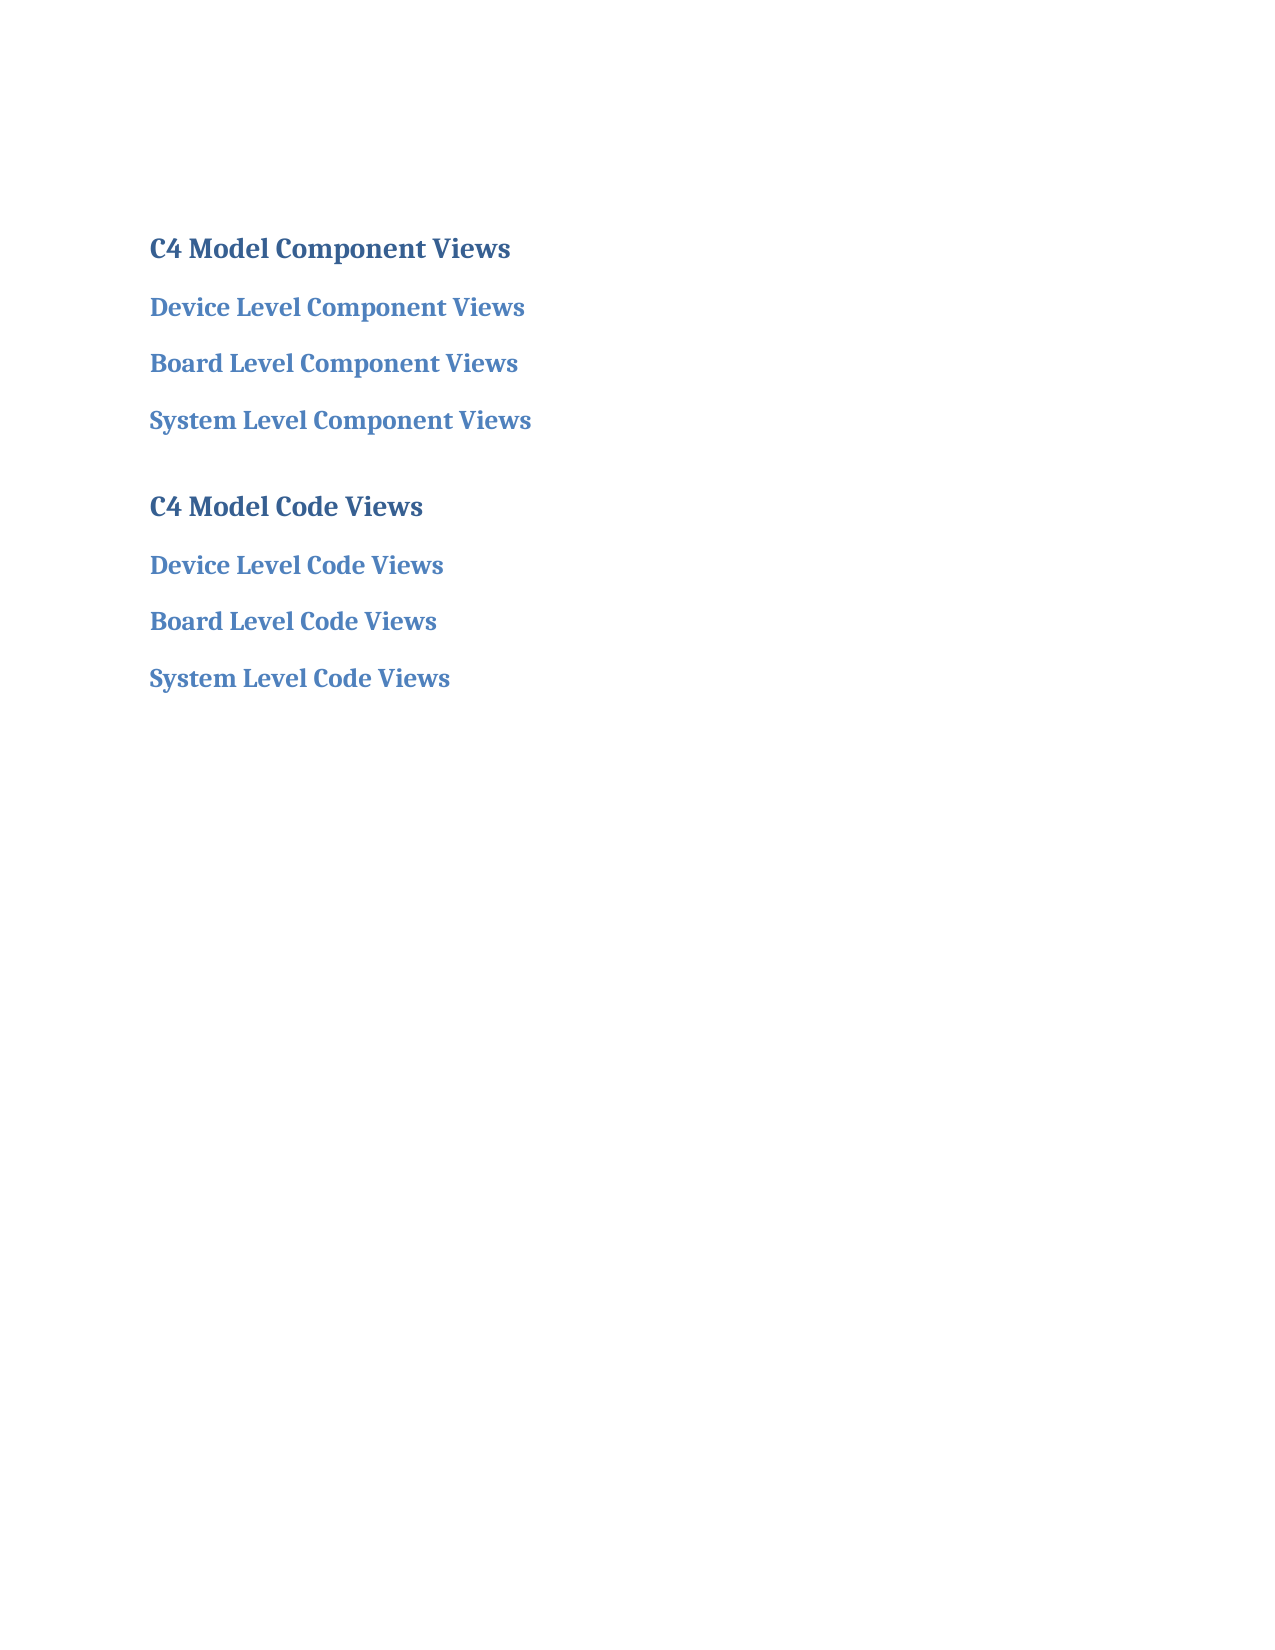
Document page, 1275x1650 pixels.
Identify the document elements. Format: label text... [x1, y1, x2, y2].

subtitle C4 Model Component Views [150, 232, 1125, 266]
subtitle Board Level Code Views [150, 606, 1125, 637]
subtitle C4 Model Code Views [150, 490, 1125, 524]
subtitle Device Level Component Views [150, 292, 1125, 323]
subtitle System Level Component Views [150, 405, 1125, 436]
subtitle System Level Code Views [150, 663, 1125, 694]
subtitle Board Level Component Views [150, 348, 1125, 379]
subtitle Device Level Code Views [150, 550, 1125, 581]
